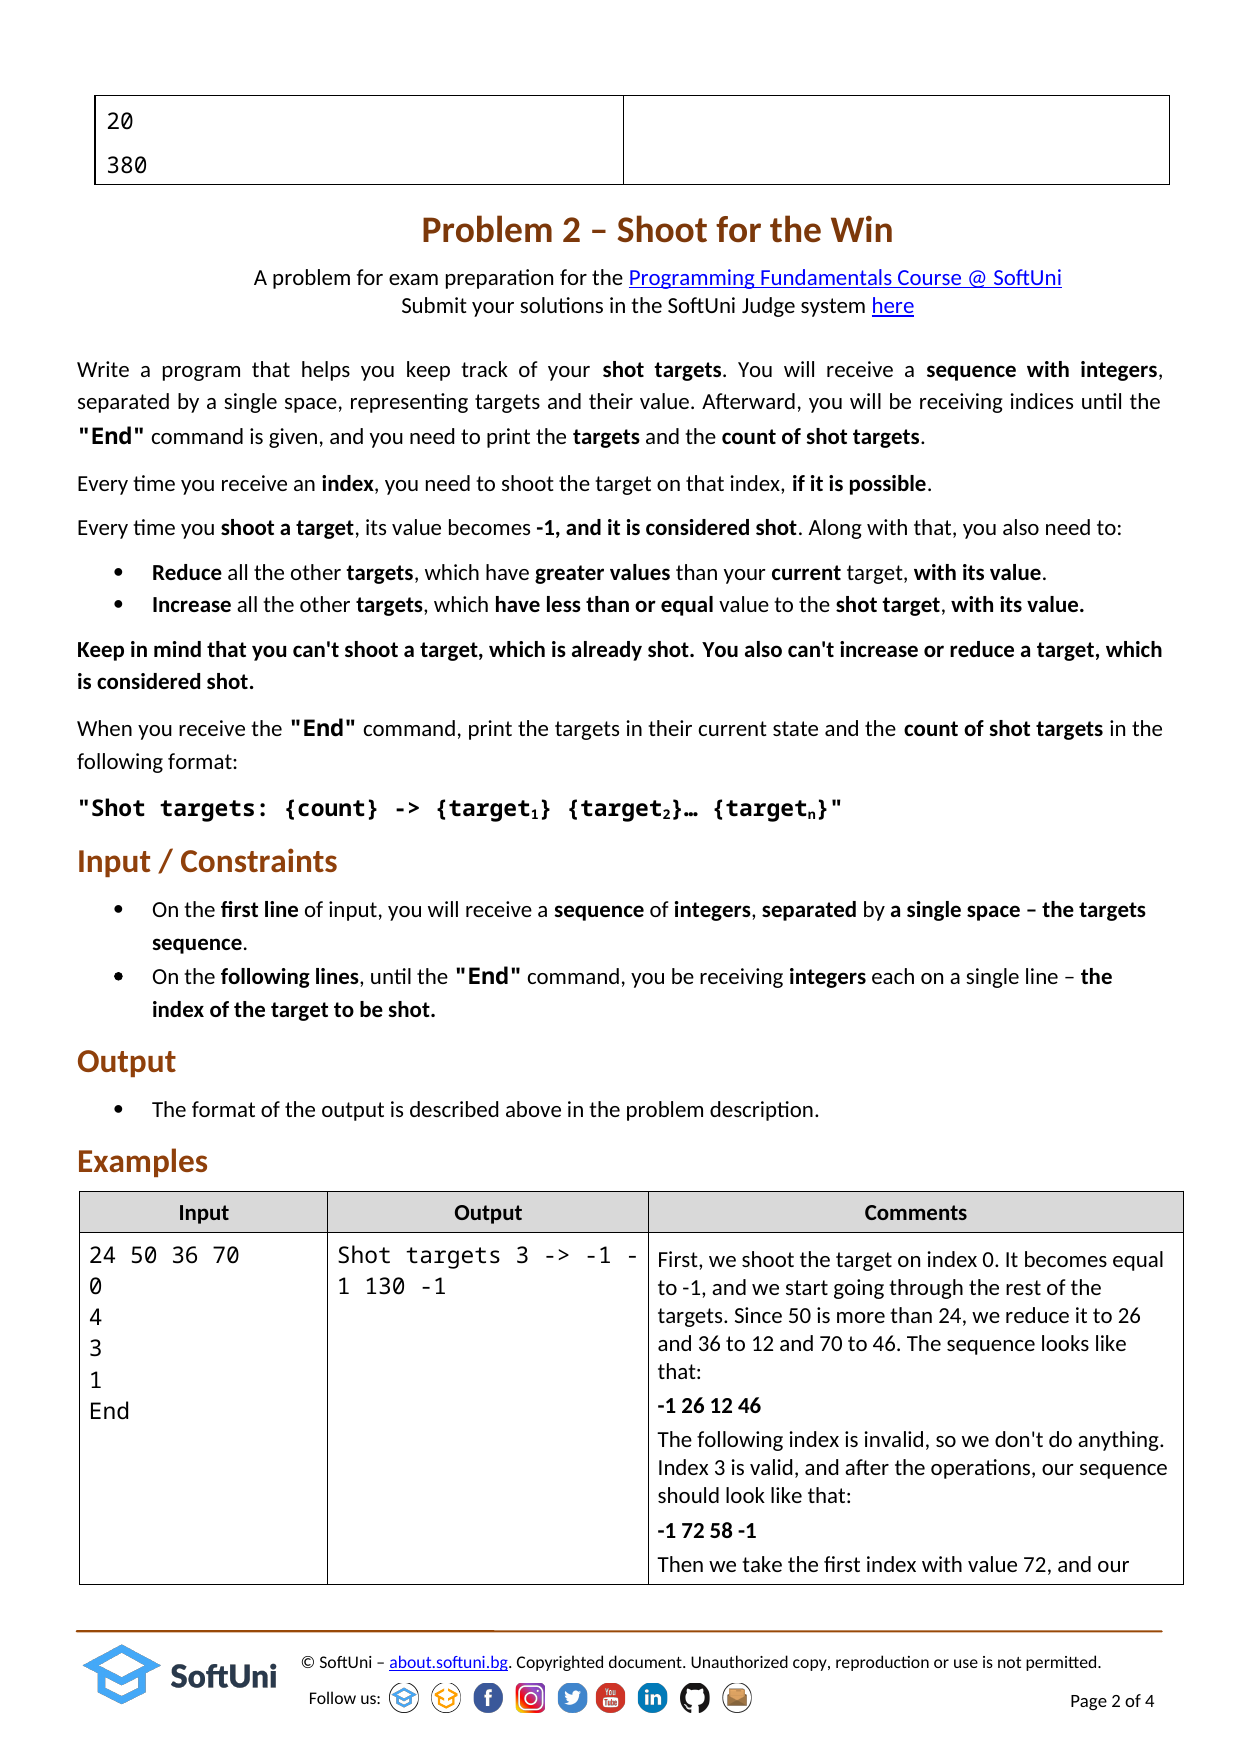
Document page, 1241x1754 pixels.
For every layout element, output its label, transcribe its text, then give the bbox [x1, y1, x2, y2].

subtitle Problem 2 – Shoot for the Win [152, 206, 1163, 252]
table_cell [649, 1233, 1183, 1584]
table_header Comments [649, 1192, 1183, 1232]
table_header Output [328, 1192, 648, 1232]
subtitle Output [77, 1040, 1163, 1081]
text "Shot targets: {count} -> {target1} {target2}… {targetn}" [77, 792, 1163, 823]
picture [595, 1683, 626, 1713]
picture [651, 1695, 661, 1704]
picture [722, 1683, 752, 1713]
picture [680, 1683, 710, 1713]
text When you receive the "End" command, print the targets in their current state and the count of shot targets in the following format: [77, 712, 1163, 775]
picture [515, 1683, 545, 1713]
text Every time you receive an index, you need to shoot the target on that index, if it is possible. [77, 469, 1163, 497]
list Reduce all the other targets, which have greater values than your current target, with its value. [114, 558, 1163, 586]
list On the following lines, until the "End" command, you be receiving integers each on a single line – the index of the target to be shot. [114, 960, 1163, 1023]
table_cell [80, 1233, 327, 1584]
picture [76, 1638, 283, 1710]
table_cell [624, 96, 1169, 184]
picture [637, 1704, 646, 1713]
text Every time you shoot a target, its value becomes -1, and it is considered shot. Along with that, you also need to: [77, 513, 1163, 541]
picture [431, 1683, 461, 1713]
list The format of the output is described above in the problem description. [114, 1095, 1163, 1123]
picture [557, 1683, 588, 1713]
list A problem for exam preparation for the Programming Fundamentals Course @ SoftUni [152, 263, 1163, 291]
subtitle Input / Constraints [77, 840, 1163, 881]
picture [659, 1704, 668, 1713]
picture [661, 1683, 668, 1691]
list Submit your solutions in the SoftUni Judge system here [152, 291, 1163, 319]
picture [637, 1683, 644, 1691]
subtitle Examples [77, 1140, 1163, 1180]
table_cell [328, 1233, 648, 1584]
text Keep in mind that you can't shoot a target, which is already shot. You also can't increase or reduce a target, which is considered shot. [77, 635, 1163, 695]
table_cell 10 20 380 [96, 96, 623, 184]
picture [473, 1683, 503, 1713]
picture [389, 1683, 419, 1713]
table_header Input [80, 1192, 327, 1232]
list On the first line of input, you will receive a sequence of integers, separated by a single space – the targets sequence. [114, 895, 1163, 956]
text Write a program that helps you keep track of your shot targets. You will receive a sequence with integers, separated by a single space, representing targets and their value. Afterward, you will be receiving indices until the "End" command is given, and you need to print the targets and the count of shot targets. [77, 355, 1163, 451]
list Increase all the other targets, which have less than or equal value to the shot target, with its value. [114, 590, 1163, 618]
